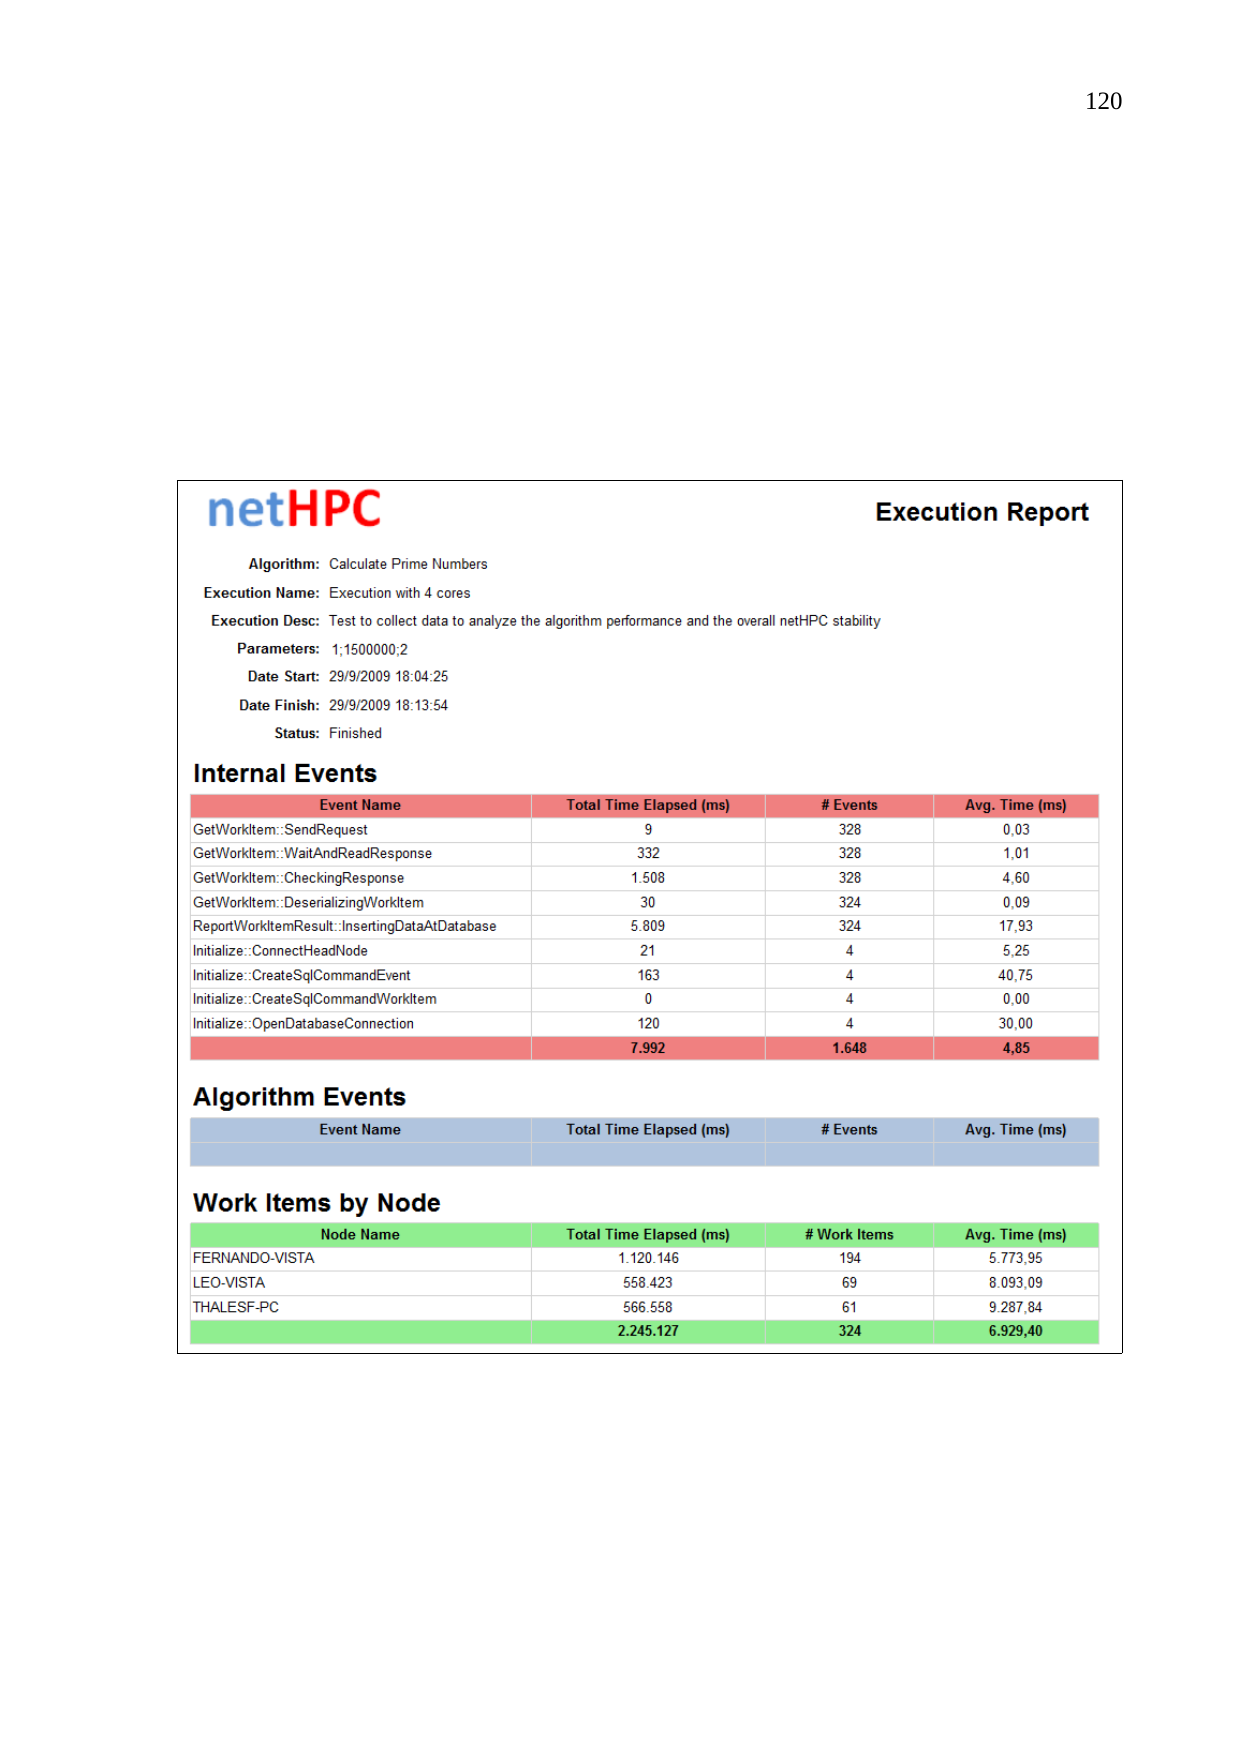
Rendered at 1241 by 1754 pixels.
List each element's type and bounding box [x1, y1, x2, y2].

picture [178, 481, 1122, 1353]
